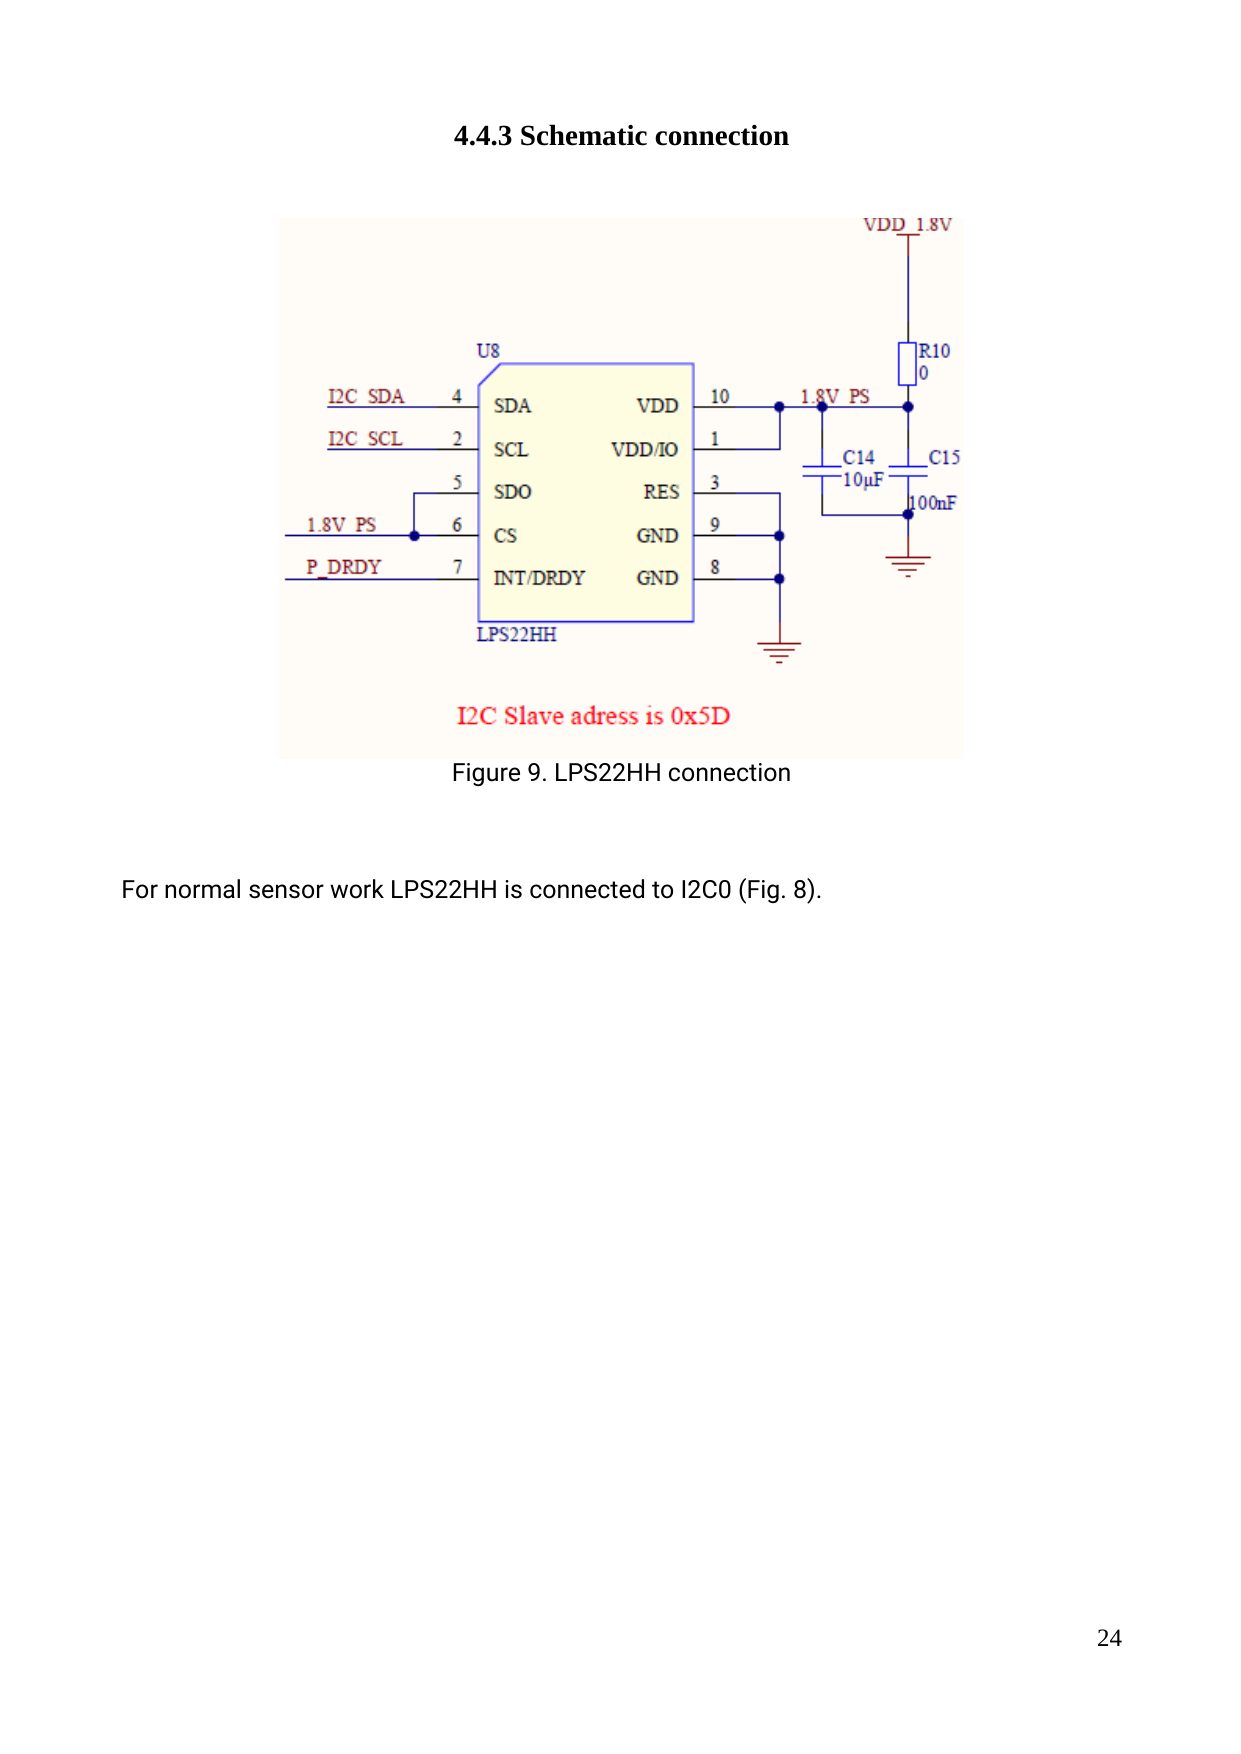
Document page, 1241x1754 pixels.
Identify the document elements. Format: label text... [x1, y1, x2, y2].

picture [279, 218, 964, 759]
text For normal sensor work LPS22HH is connected to I2C0 (Fig. 8). [121, 876, 1122, 905]
subtitle 4.4.3 Schematic connection [121, 118, 1122, 151]
text Figure 9. LPS22HH connection [121, 759, 1122, 788]
